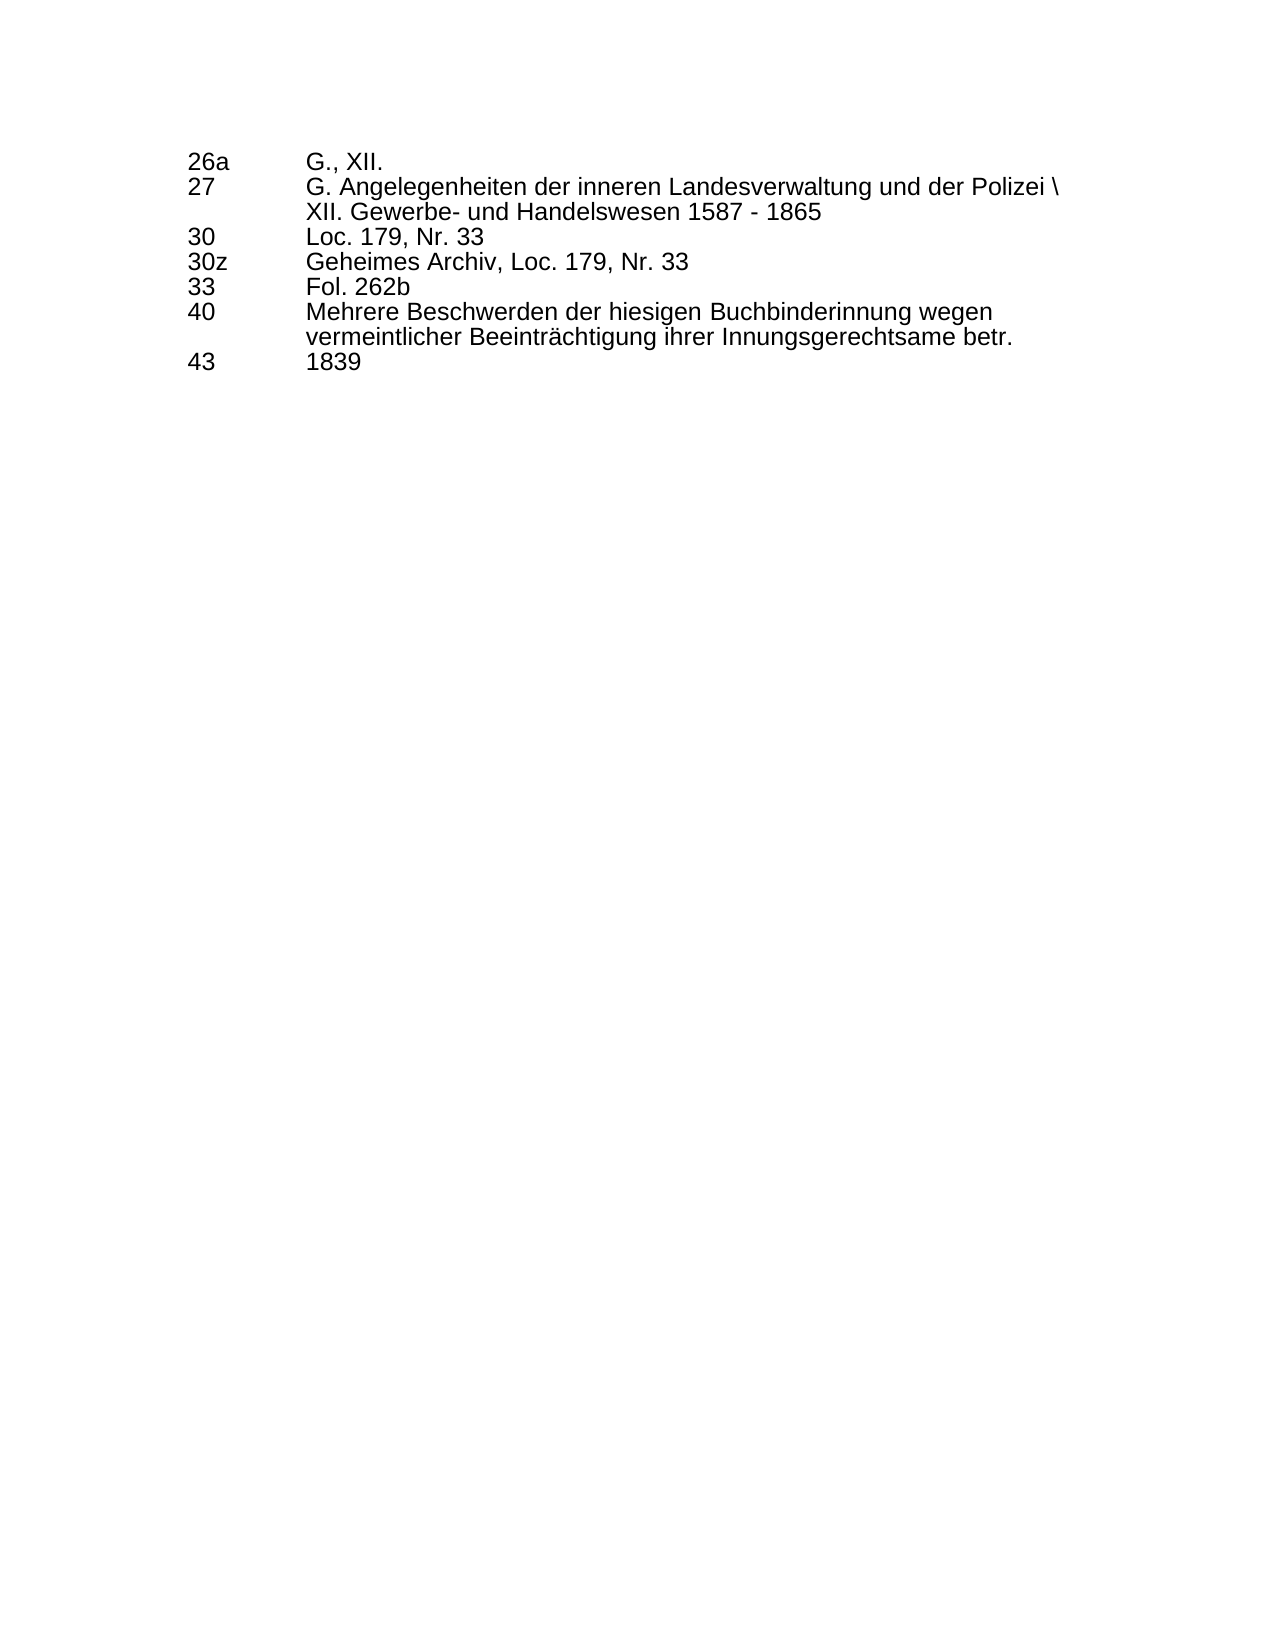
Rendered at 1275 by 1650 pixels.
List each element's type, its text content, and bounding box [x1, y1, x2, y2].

text 33 Fol. 262b [187, 275, 1087, 300]
text 43 1839 [187, 350, 1087, 375]
text 30z Geheimes Archiv, Loc. 179, Nr. 33 [187, 250, 1087, 275]
text 30 Loc. 179, Nr. 33 [187, 225, 1087, 250]
text 27 G. Angelegenheiten der inneren Landesverwaltung und der Polizei \ XII. Gewerbe- und Handelswesen 1587 - 1865 [187, 175, 1087, 225]
text 40 Mehrere Beschwerden der hiesigen s[Buchbinderinnung]s wegen vermeintlicher Beeinträchtigung ihrer Innungsgerechtsame betr. [187, 300, 1087, 350]
text 26a G., XII. [187, 150, 1087, 175]
